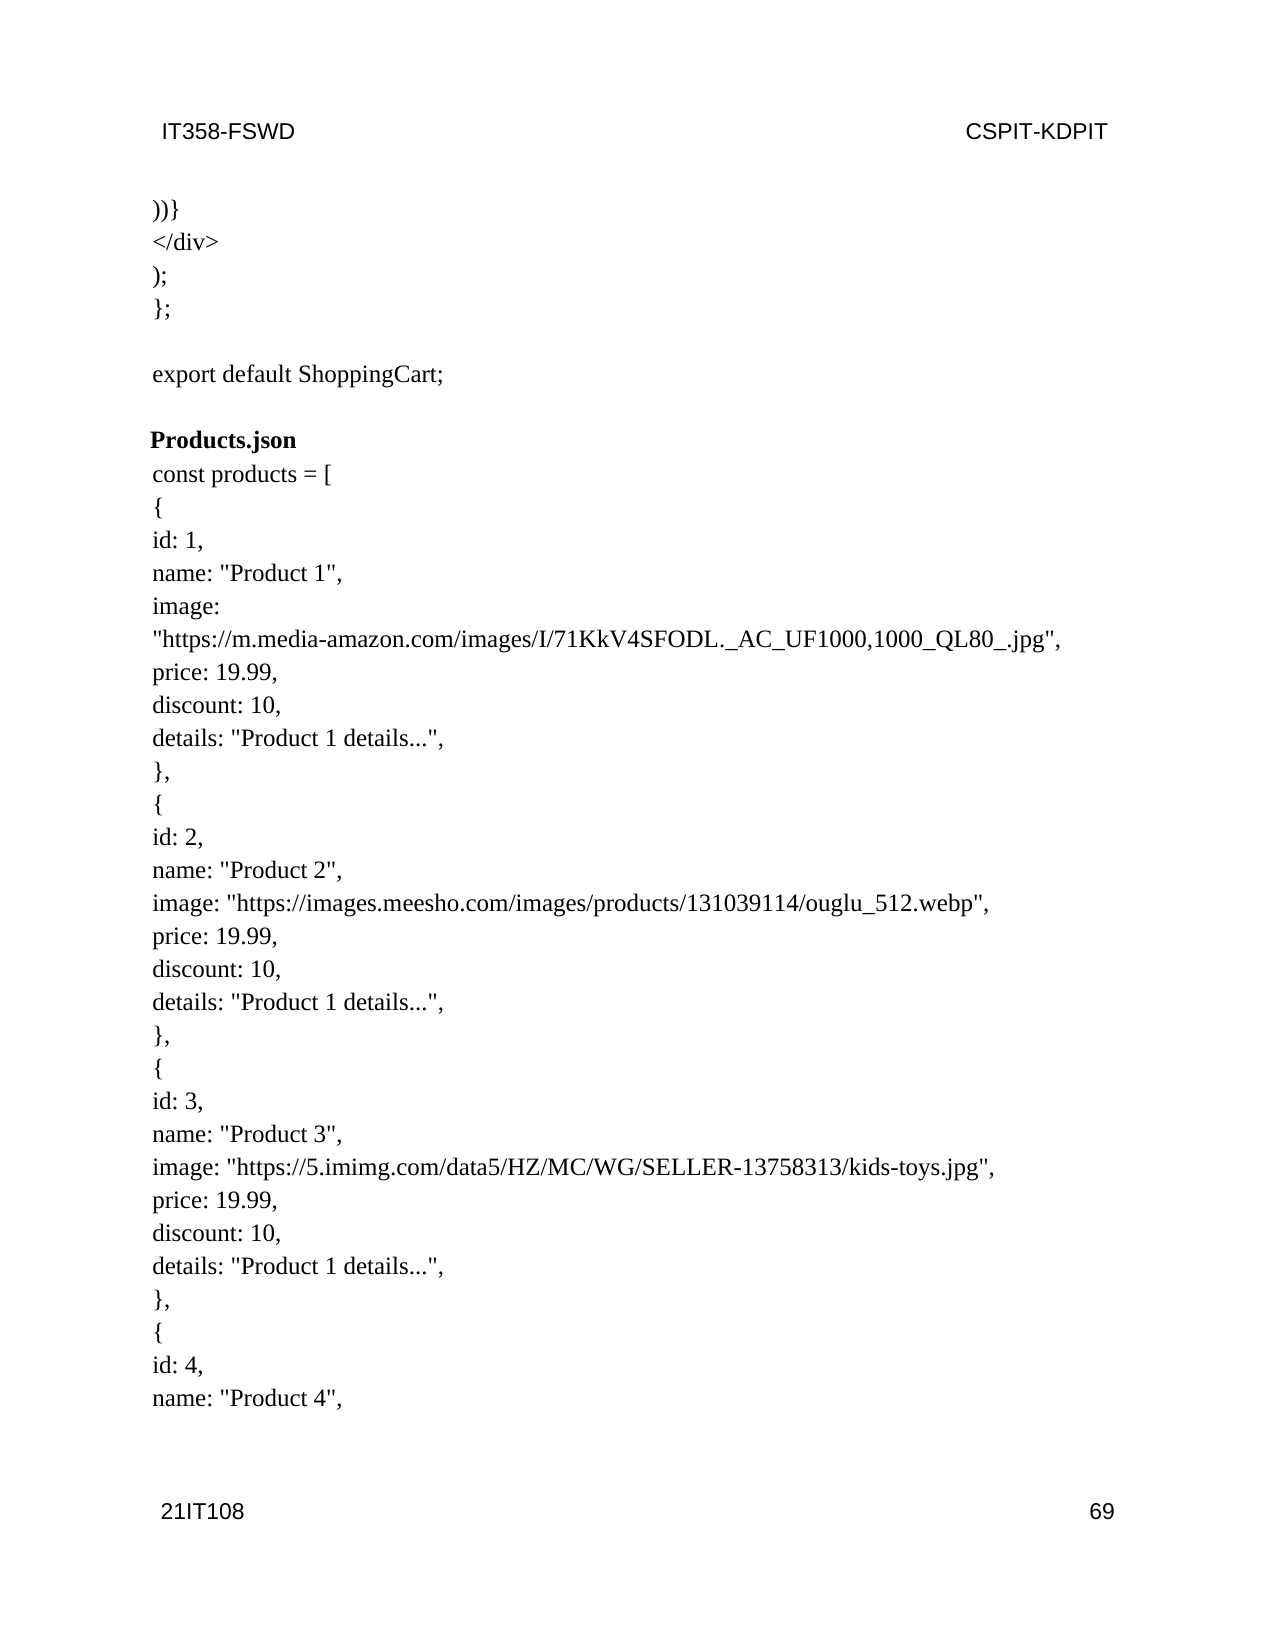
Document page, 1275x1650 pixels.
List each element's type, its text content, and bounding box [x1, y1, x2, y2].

text { [152, 492, 1125, 520]
text name: "Product 3", [152, 1119, 1125, 1148]
text image: "https://images.meesho.com/images/products/131039114/ouglu_512.webp", [152, 888, 1125, 917]
text id: 2, [152, 822, 1125, 851]
text }, [152, 756, 1125, 784]
text details: "Product 1 details...", [152, 723, 1125, 752]
text ); [152, 261, 1125, 289]
text export default ShoppingCart; [152, 359, 1125, 388]
text details: "Product 1 details...", [152, 987, 1125, 1016]
text id: 3, [152, 1086, 1125, 1115]
text const products = [ [152, 459, 1125, 487]
text image: "https://5.imimg.com/data5/HZ/MC/WG/SELLER-13758313/kids-toys.jpg", [152, 1152, 1125, 1181]
text price: 19.99, [152, 657, 1125, 686]
text image: "https://m.media-amazon.com/images/I/71KkV4SFODL._AC_UF1000,1000_QL80_.jpg", [152, 591, 1125, 652]
text }; [152, 293, 1125, 322]
text id: 4, [152, 1350, 1125, 1379]
text { [152, 1053, 1125, 1082]
text Products.json [150, 426, 1125, 454]
text name: "Product 2", [152, 855, 1125, 884]
text price: 19.99, [152, 921, 1125, 950]
text { [152, 1317, 1125, 1346]
text details: "Product 1 details...", [152, 1251, 1125, 1280]
text { [152, 789, 1125, 818]
text }, [152, 1020, 1125, 1049]
text discount: 10, [152, 690, 1125, 718]
text </div> [152, 227, 1125, 256]
text id: 1, [152, 525, 1125, 553]
text name: "Product 4", [152, 1383, 1125, 1412]
text discount: 10, [152, 954, 1125, 983]
text }, [152, 1284, 1125, 1313]
text discount: 10, [152, 1218, 1125, 1247]
text name: "Product 1", [152, 558, 1125, 586]
text price: 19.99, [152, 1185, 1125, 1214]
text ))} [152, 194, 1125, 223]
